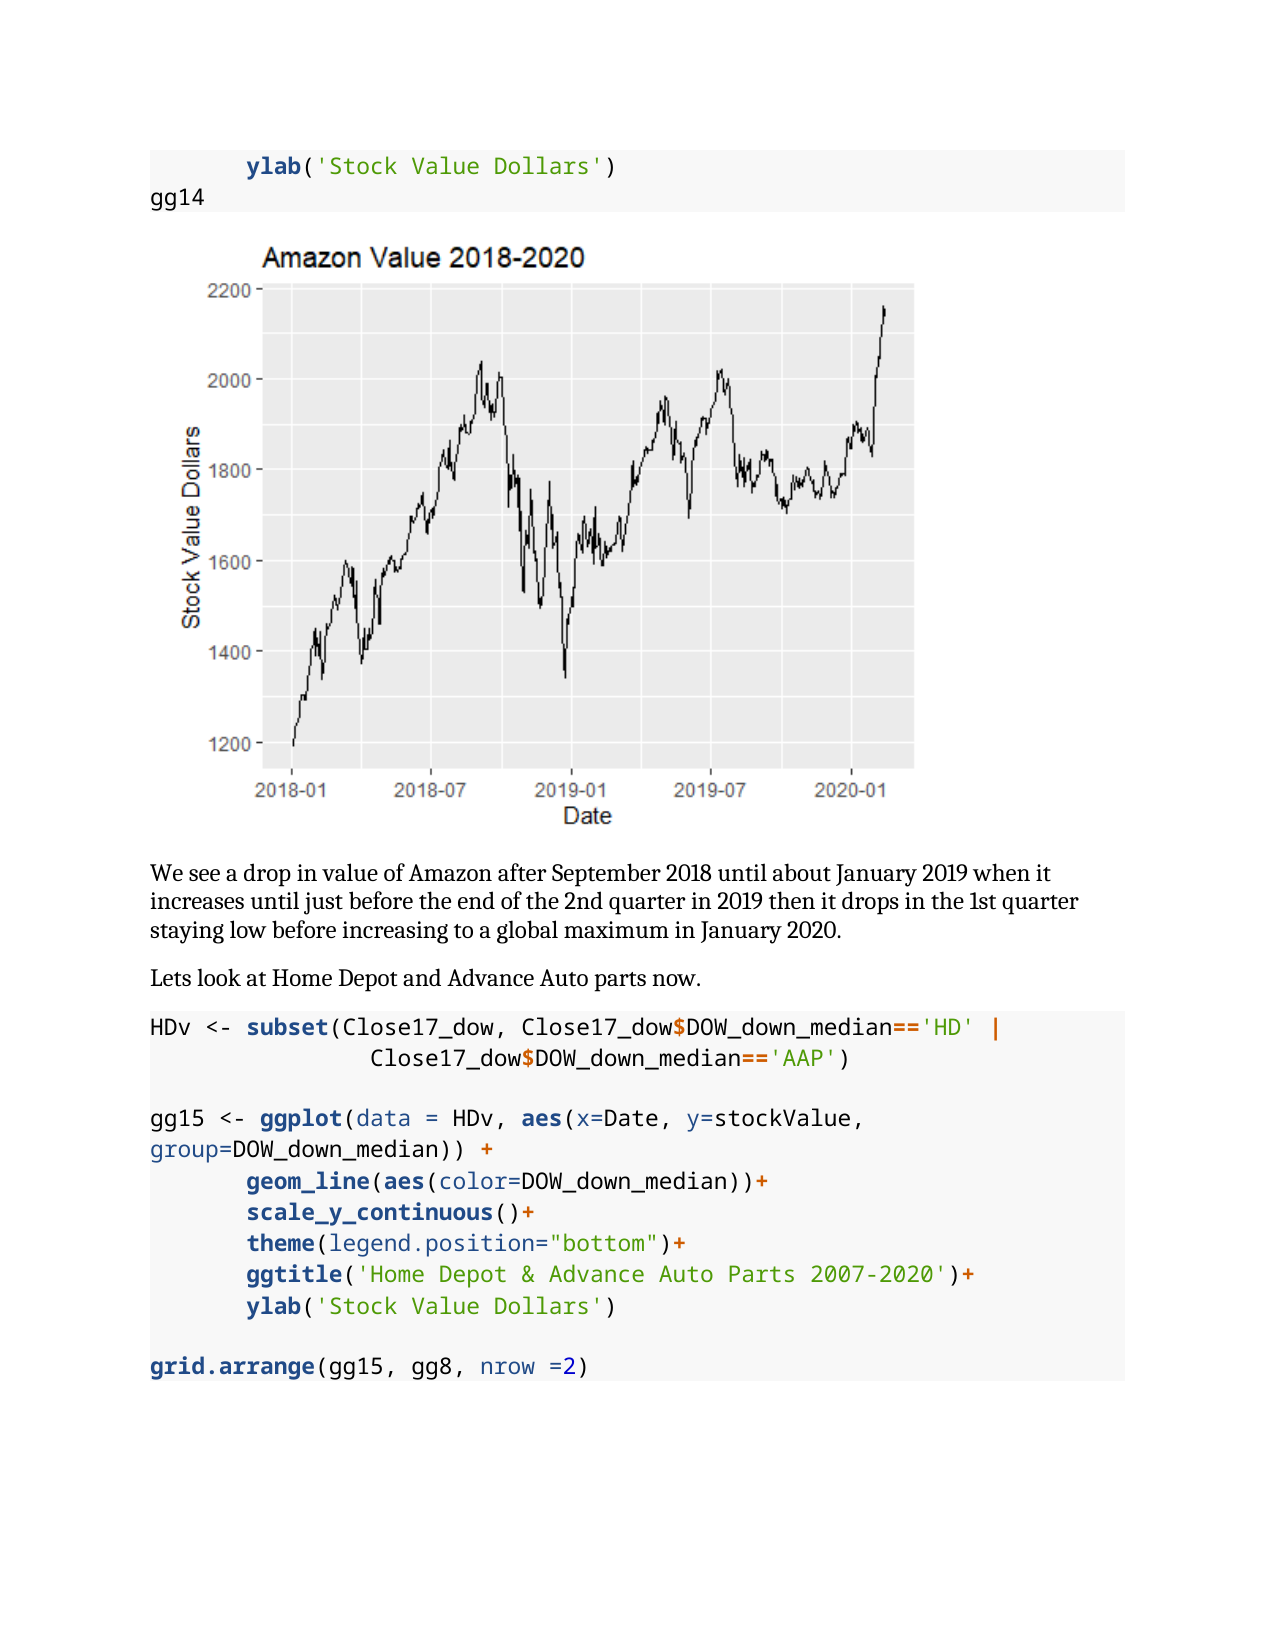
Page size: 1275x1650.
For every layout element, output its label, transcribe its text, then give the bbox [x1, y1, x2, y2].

text Lets look at Home Depot and Advance Auto parts now. [150, 963, 1125, 992]
text We see a drop in value of Amazon after September 2018 until about January 2019 when it increases until just before the end of the 2nd quarter in 2019 then it drops in the 1st quarter staying low before increasing to a global maximum in January 2020. [150, 858, 1125, 945]
picture [168, 233, 927, 840]
text HDv <- subset(Close17_dow, Close17_dow$DOW_down_median=='HD' | Close17_dow$DOW_down_median=='AAP') gg15 <- ggplot(data = HDv, aes(x=Date, y=stockValue, group=DOW_down_median)) + geom_line(aes(color=DOW_down_median))+ scale_y_continuous()+ theme(legend.position="bottom")+ ggtitle('Home Depot & Advance Auto Parts 2007-2020')+ ylab('Stock Value Dollars') grid.arrange(gg15, gg8, nrow =2) [150, 1011, 1125, 1381]
